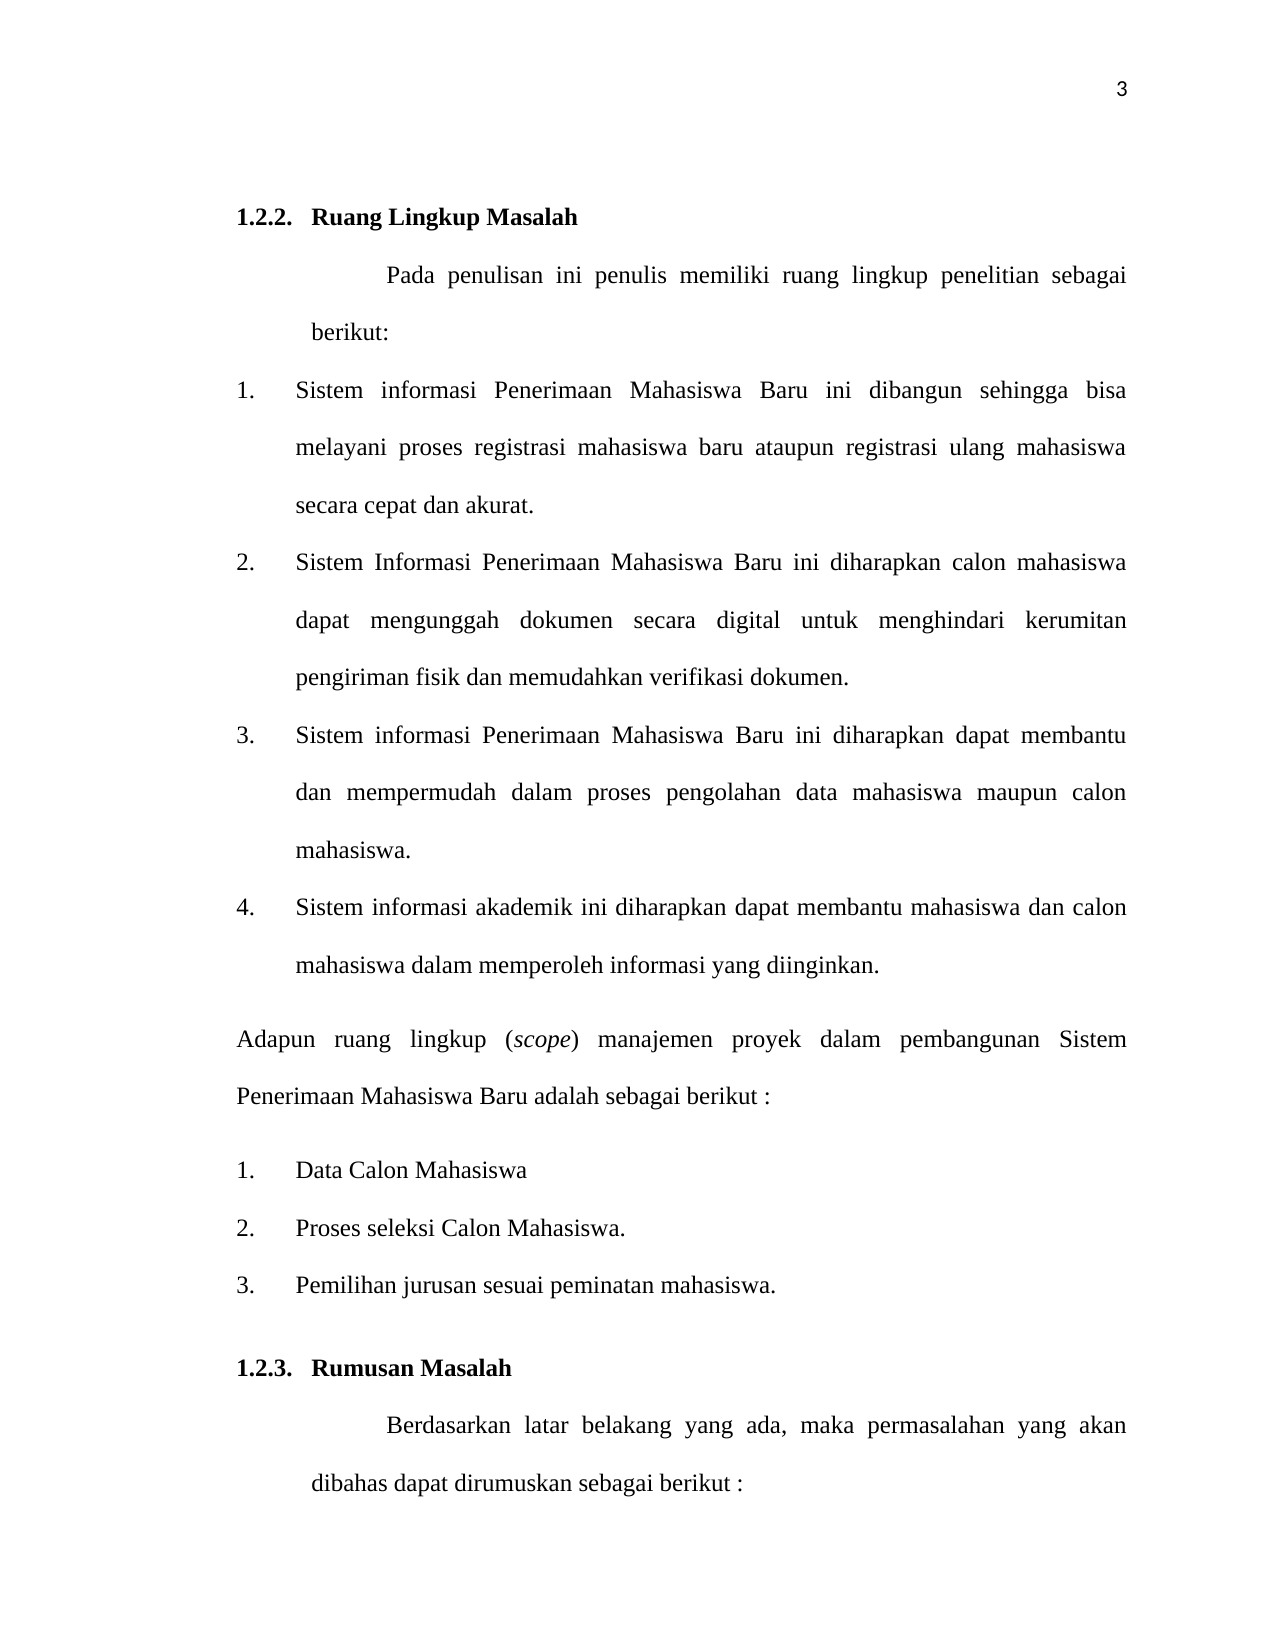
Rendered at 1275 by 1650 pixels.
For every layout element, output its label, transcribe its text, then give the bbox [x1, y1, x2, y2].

text Adapun ruang lingkup (scope) manajemen proyek dalam pembangunan Sistem Penerimaan Mahasiswa Baru adalah sebagai berikut : [236, 1024, 1127, 1110]
subtitle Ruang Lingkup Masalah [236, 202, 1127, 231]
text Pada penulisan ini penulis memiliki ruang lingkup penelitian sebagai berikut: [311, 260, 1127, 346]
list Sistem Informasi Penerimaan Mahasiswa Baru ini diharapkan calon mahasiswa dapat mengunggah dokumen secara digital untuk menghindari kerumitan pengiriman fisik dan memudahkan verifikasi dokumen. [236, 547, 1127, 691]
list Proses seleksi Calon Mahasiswa. [236, 1213, 1127, 1242]
text Berdasarkan latar belakang yang ada, maka permasalahan yang akan dibahas dapat dirumuskan sebagai berikut : [311, 1411, 1127, 1497]
list Sistem informasi Penerimaan Mahasiswa Baru ini dibangun sehingga bisa melayani proses registrasi mahasiswa baru ataupun registrasi ulang mahasiswa secara cepat dan akurat. [236, 375, 1127, 518]
list Pemilihan jurusan sesuai peminatan mahasiswa. [236, 1271, 1127, 1299]
list Data Calon Mahasiswa [236, 1156, 1127, 1184]
list Sistem informasi akademik ini diharapkan dapat membantu mahasiswa dan calon mahasiswa dalam memperoleh informasi yang diinginkan. [236, 892, 1127, 978]
subtitle Rumusan Masalah [236, 1353, 1127, 1382]
list Sistem informasi Penerimaan Mahasiswa Baru ini diharapkan dapat membantu dan mempermudah dalam proses pengolahan data mahasiswa maupun calon mahasiswa. [236, 720, 1127, 863]
